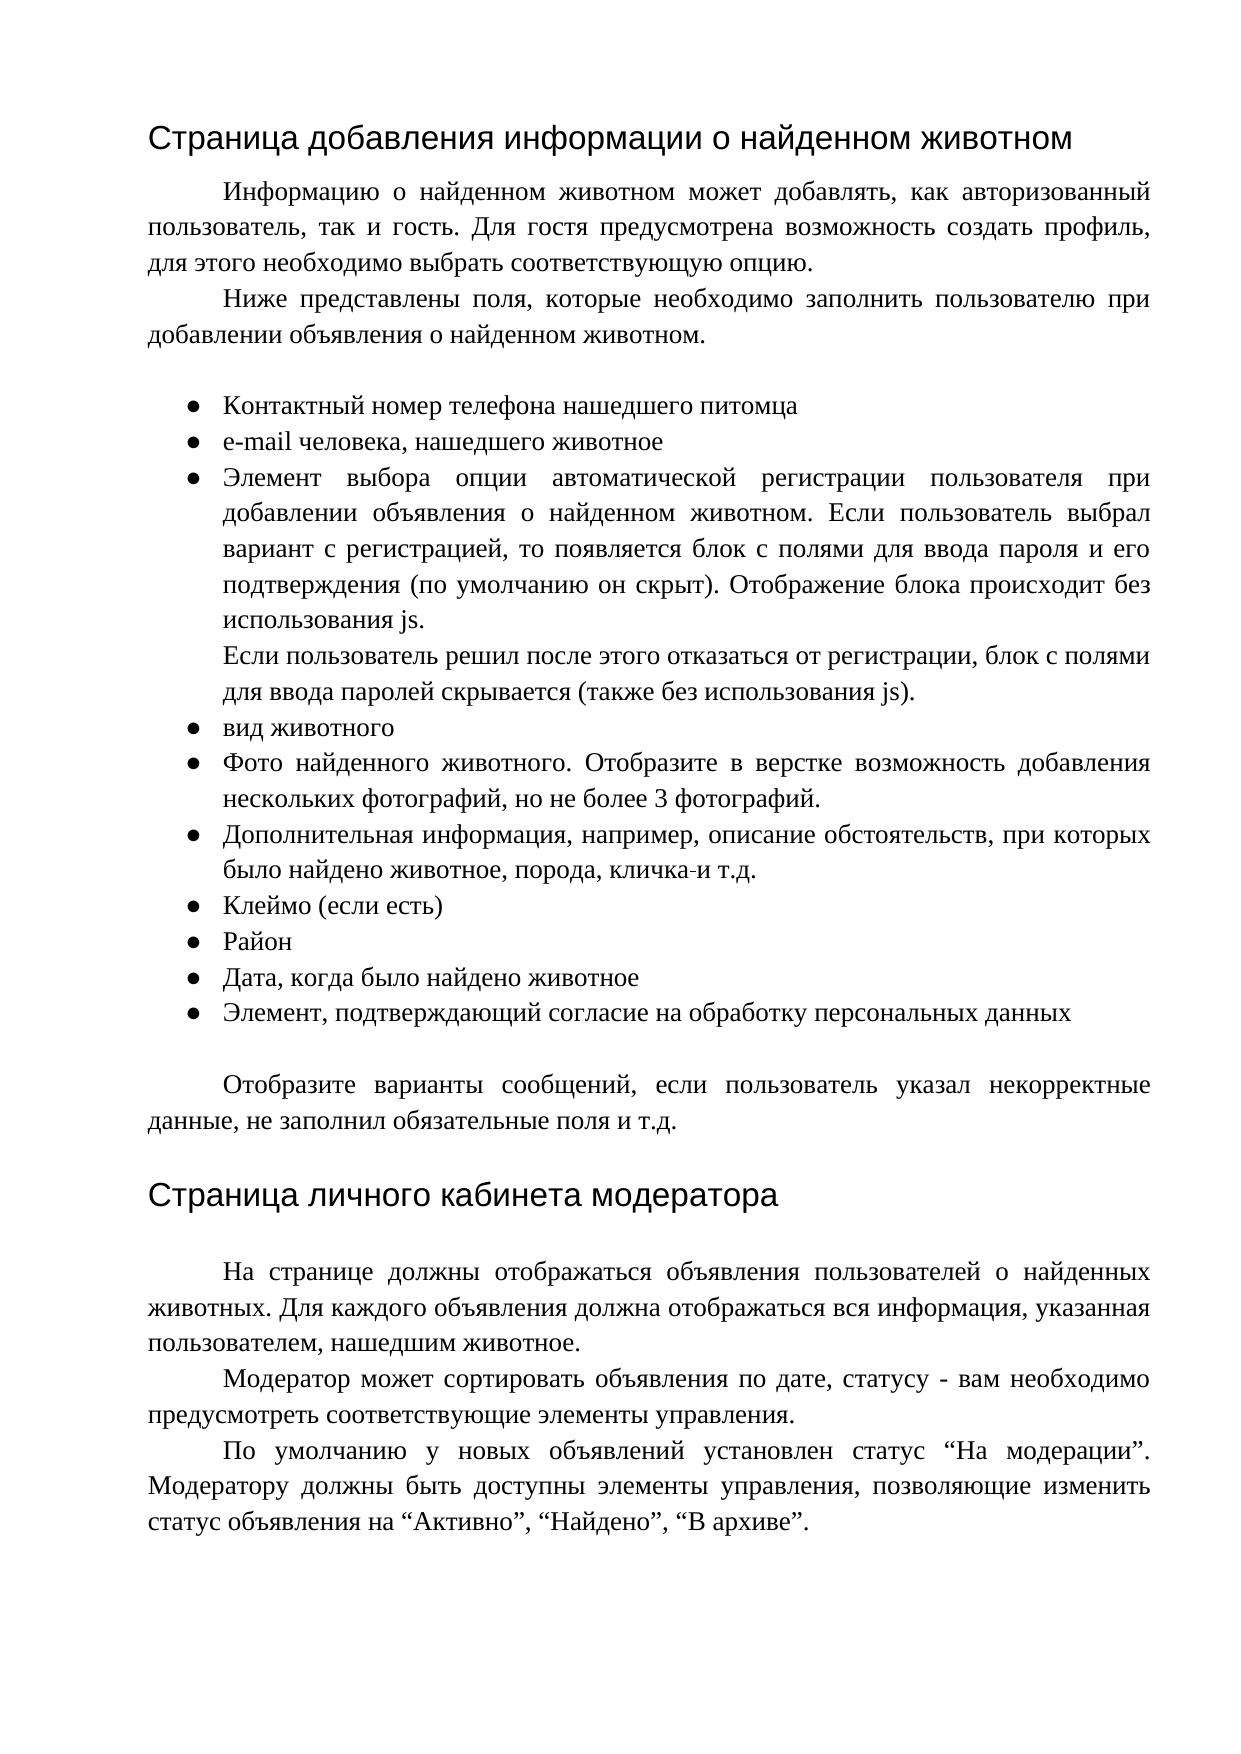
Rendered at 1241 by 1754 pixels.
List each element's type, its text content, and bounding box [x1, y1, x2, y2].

list Район [185, 925, 1152, 956]
text По умолчанию у новых объявлений установлен статус “На модерации”. Модератору должны быть доступны элементы управления, позволяющие изменить статус объявления на “Активно”, “Найдено”, “В архиве”. [148, 1434, 1152, 1536]
list Фото найденного животного. Отобразите в верстке возможность добавления нескольких фотографий, но не более 3 фотографий. [185, 746, 1152, 813]
list Дополнительная информация, например, описание обстоятельств, при которых было найдено животное, порода, кличка и т.д. [185, 818, 1152, 885]
list Контактный номер телефона нашедшего питомца [185, 389, 1152, 420]
subtitle Страница добавления информации о найденном животном [148, 118, 1152, 157]
text Ниже представлены поля, которые необходимо заполнить пользователю при добавлении объявления о найденном животном. [148, 282, 1152, 349]
text Отобразите варианты сообщений, если пользователь указал некорректные данные, не заполнил обязательные поля и т.д. [148, 1068, 1152, 1135]
text На странице должны отображаться объявления пользователей о найденных животных. Для каждого объявления должна отображаться вся информация, указанная пользователем, нашедшим животное. [148, 1255, 1152, 1358]
list Клеймо (если есть) [185, 889, 1152, 921]
list Элемент, подтверждающий согласие на обработку персональных данных [185, 997, 1152, 1028]
list Дата, когда было найдено животное [185, 961, 1152, 992]
subtitle Страница личного кабинета модератора [148, 1175, 1152, 1214]
text Модератор может сортировать объявления по дате, статусу - вам необходимо предусмотреть соответствующие элементы управления. [148, 1362, 1152, 1429]
list e-mail человека, нашедшего животное [185, 425, 1152, 456]
text Если пользователь решил после этого отказаться от регистрации, блок с полями для ввода паролей скрывается (также без использования js). [223, 639, 1152, 706]
list вид животного [185, 711, 1152, 742]
list Элемент выбора опции автоматической регистрации пользователя при добавлении объявления о найденном животном. Если пользователь выбрал вариант с регистрацией, то появляется блок с полями для ввода пароля и его подтверждения (по умолчанию он скрыт). Отображение блока происходит без использования js. [185, 461, 1152, 635]
text Информацию о найденном животном может добавлять, как авторизованный пользователь, так и гость. Для гостя предусмотрена возможность создать профиль, для этого необходимо выбрать соответствующую опцию. [148, 175, 1152, 277]
